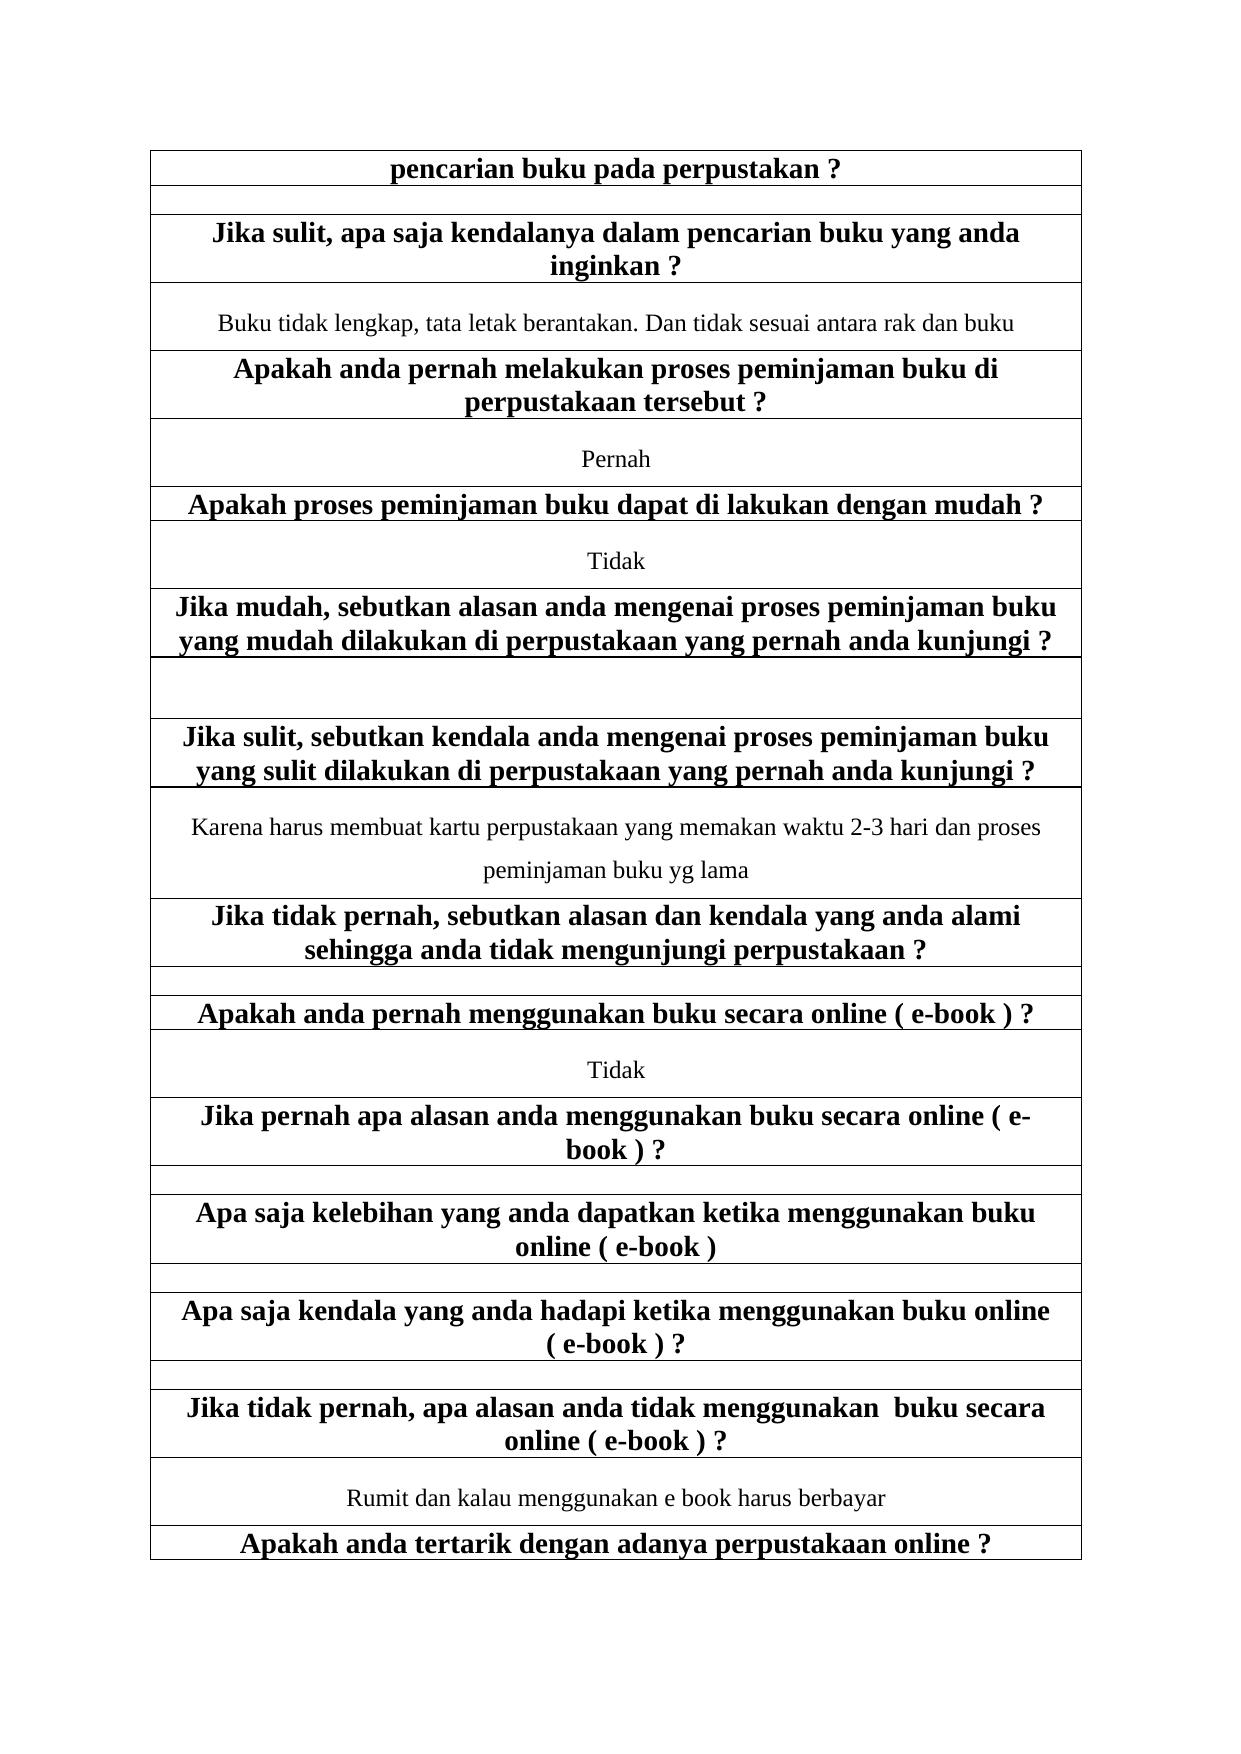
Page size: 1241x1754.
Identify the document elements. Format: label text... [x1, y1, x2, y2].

table_cell Pernah [151, 419, 1081, 486]
table_cell [151, 1264, 1081, 1292]
table_cell Apakah anda tertarik dengan adanya perpustakaan online ? [151, 1526, 1081, 1559]
table_cell [151, 1361, 1081, 1389]
table_cell [151, 186, 1081, 214]
table_cell Jika tidak pernah, sebutkan alasan dan kendala yang anda alami sehingga anda tidak mengunjungi perpustakaan ? [151, 899, 1081, 966]
table_cell Jika tidak pernah, apa alasan anda tidak menggunakan buku secara online ( e-book ) ? [151, 1390, 1081, 1457]
table_cell Jika mudah, sebutkan alasan anda mengenai proses peminjaman buku yang mudah dilakukan di perpustakaan yang pernah anda kunjungi ? [151, 589, 1081, 656]
table_cell [151, 658, 1081, 718]
table_cell [151, 967, 1081, 995]
table_cell Jika pernah apa alasan anda menggunakan buku secara online ( e-book ) ? [151, 1098, 1081, 1165]
table_cell Apa saja kendala yang anda hadapi ketika menggunakan buku online ( e-book ) ? [151, 1293, 1081, 1360]
table_cell Karena harus membuat kartu perpustakaan yang memakan waktu 2-3 hari dan proses peminjaman buku yg lama [151, 788, 1081, 897]
table_cell Jika sulit, sebutkan kendala anda mengenai proses peminjaman buku yang sulit dilakukan di perpustakaan yang pernah anda kunjungi ? [151, 719, 1081, 786]
table_cell Apakah anda pernah melakukan proses peminjaman buku di perpustakaan tersebut ? [151, 351, 1081, 418]
table_cell Tidak [151, 1030, 1081, 1097]
table_cell Apa saja kelebihan yang anda dapatkan ketika menggunakan buku online ( e-book ) [151, 1195, 1081, 1262]
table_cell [151, 151, 1081, 184]
table_cell Rumit dan kalau menggunakan e book harus berbayar [151, 1458, 1081, 1525]
table_cell Buku tidak lengkap, tata letak berantakan. Dan tidak sesuai antara rak dan buku [151, 283, 1081, 350]
table_cell Tidak [151, 521, 1081, 588]
table_cell Apakah proses peminjaman buku dapat di lakukan dengan mudah ? [151, 487, 1081, 520]
table_cell Jika sulit, apa saja kendalanya dalam pencarian buku yang anda inginkan ? [151, 215, 1081, 282]
table_cell Apakah anda pernah menggunakan buku secara online ( e-book ) ? [151, 996, 1081, 1029]
table_cell [151, 1166, 1081, 1194]
